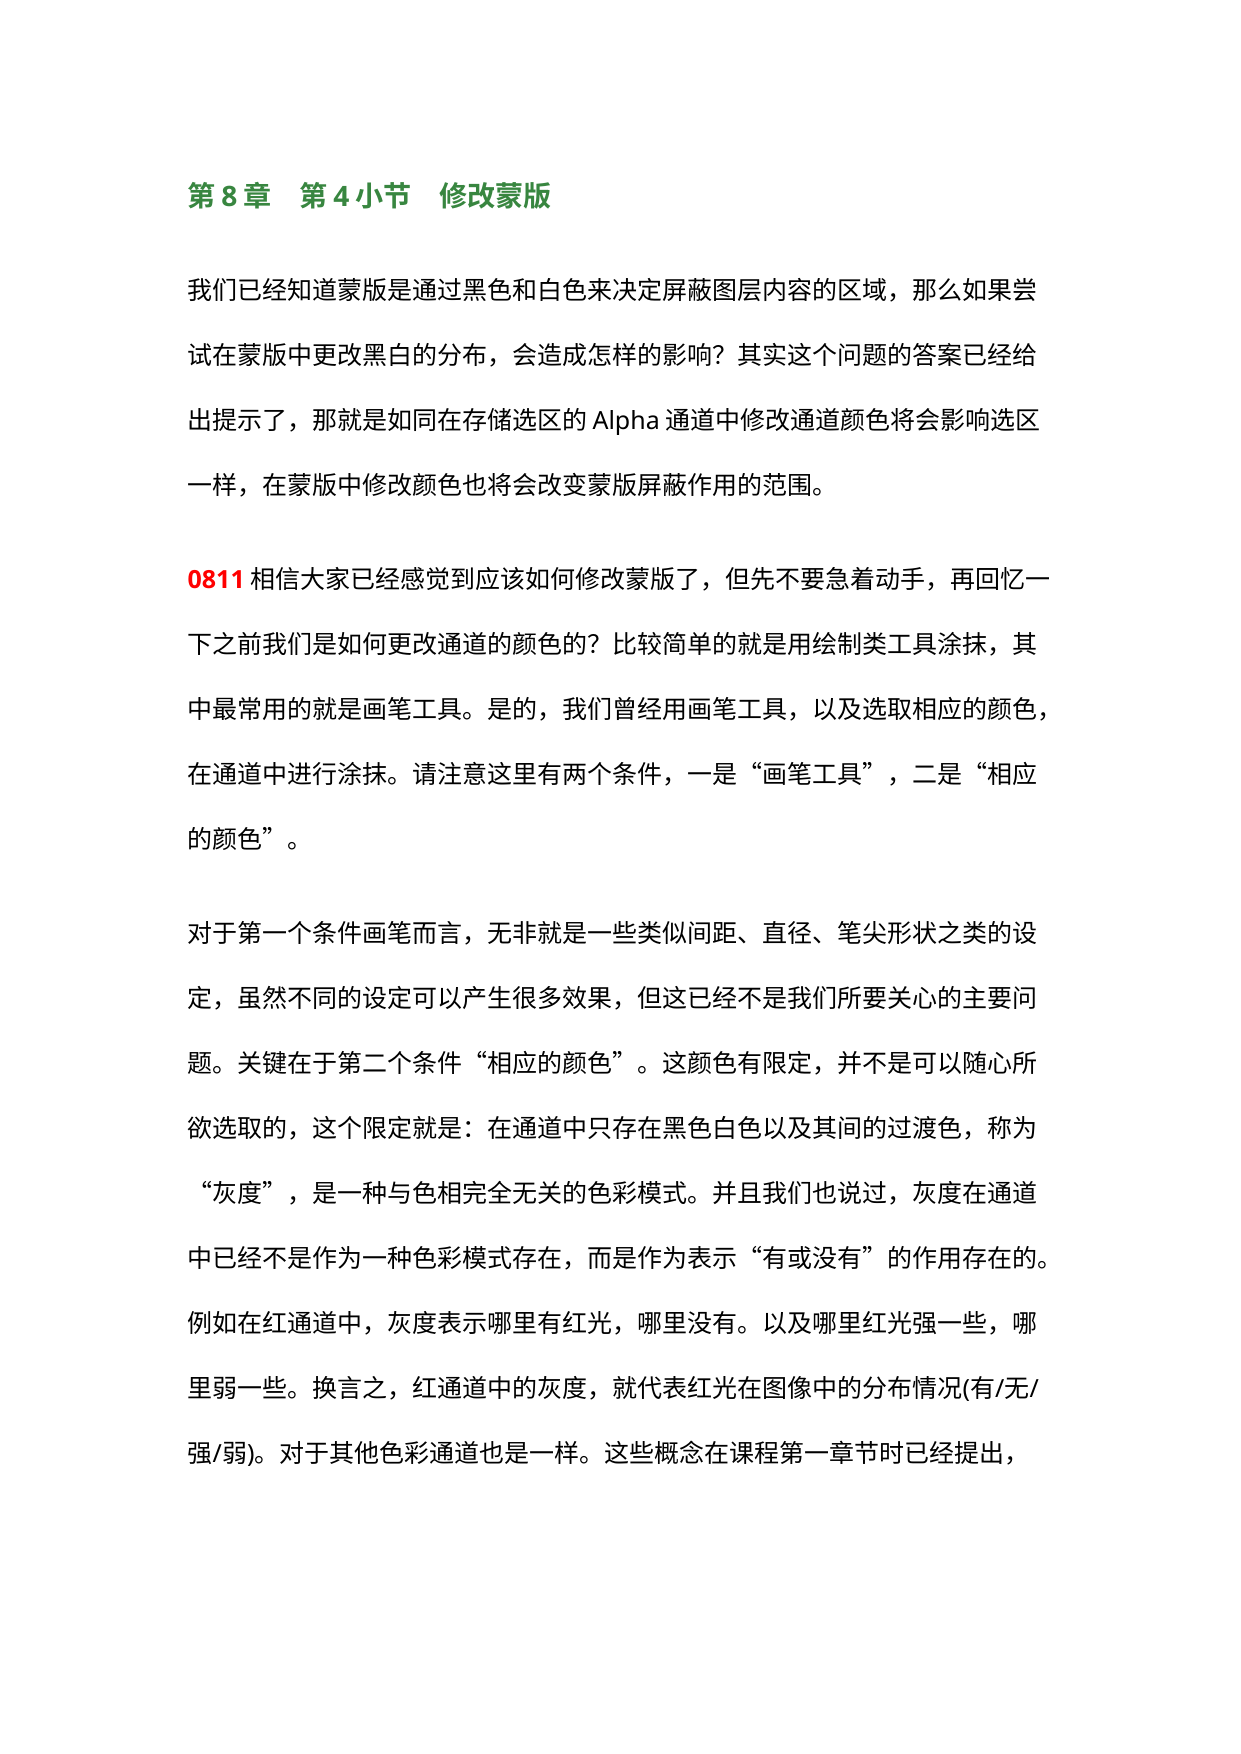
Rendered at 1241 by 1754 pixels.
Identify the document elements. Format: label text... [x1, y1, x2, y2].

text 我们已经知道蒙版是通过黑色和白色来决定屏蔽图层内容的区域，那么如果尝试在蒙版中更改黑白的分布，会造成怎样的影响？其实这个问题的答案已经给出提示了，那就是如同在存储选区的Alpha通道中修改通道颜色将会影响选区一样，在蒙版中修改颜色也将会改变蒙版屏蔽作用的范围。 [187, 256, 1053, 516]
text 0811相信大家已经感觉到应该如何修改蒙版了，但先不要急着动手，再回忆一下之前我们是如何更改通道的颜色的？比较简单的就是用绘制类工具涂抹，其中最常用的就是画笔工具。是的，我们曾经用画笔工具，以及选取相应的颜色，在通道中进行涂抹。请注意这里有两个条件，一是“画笔工具”，二是“相应的颜色”。 [187, 545, 1053, 870]
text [187, 899, 1053, 1484]
text 第8章 第4小节 修改蒙版 [187, 162, 1053, 227]
